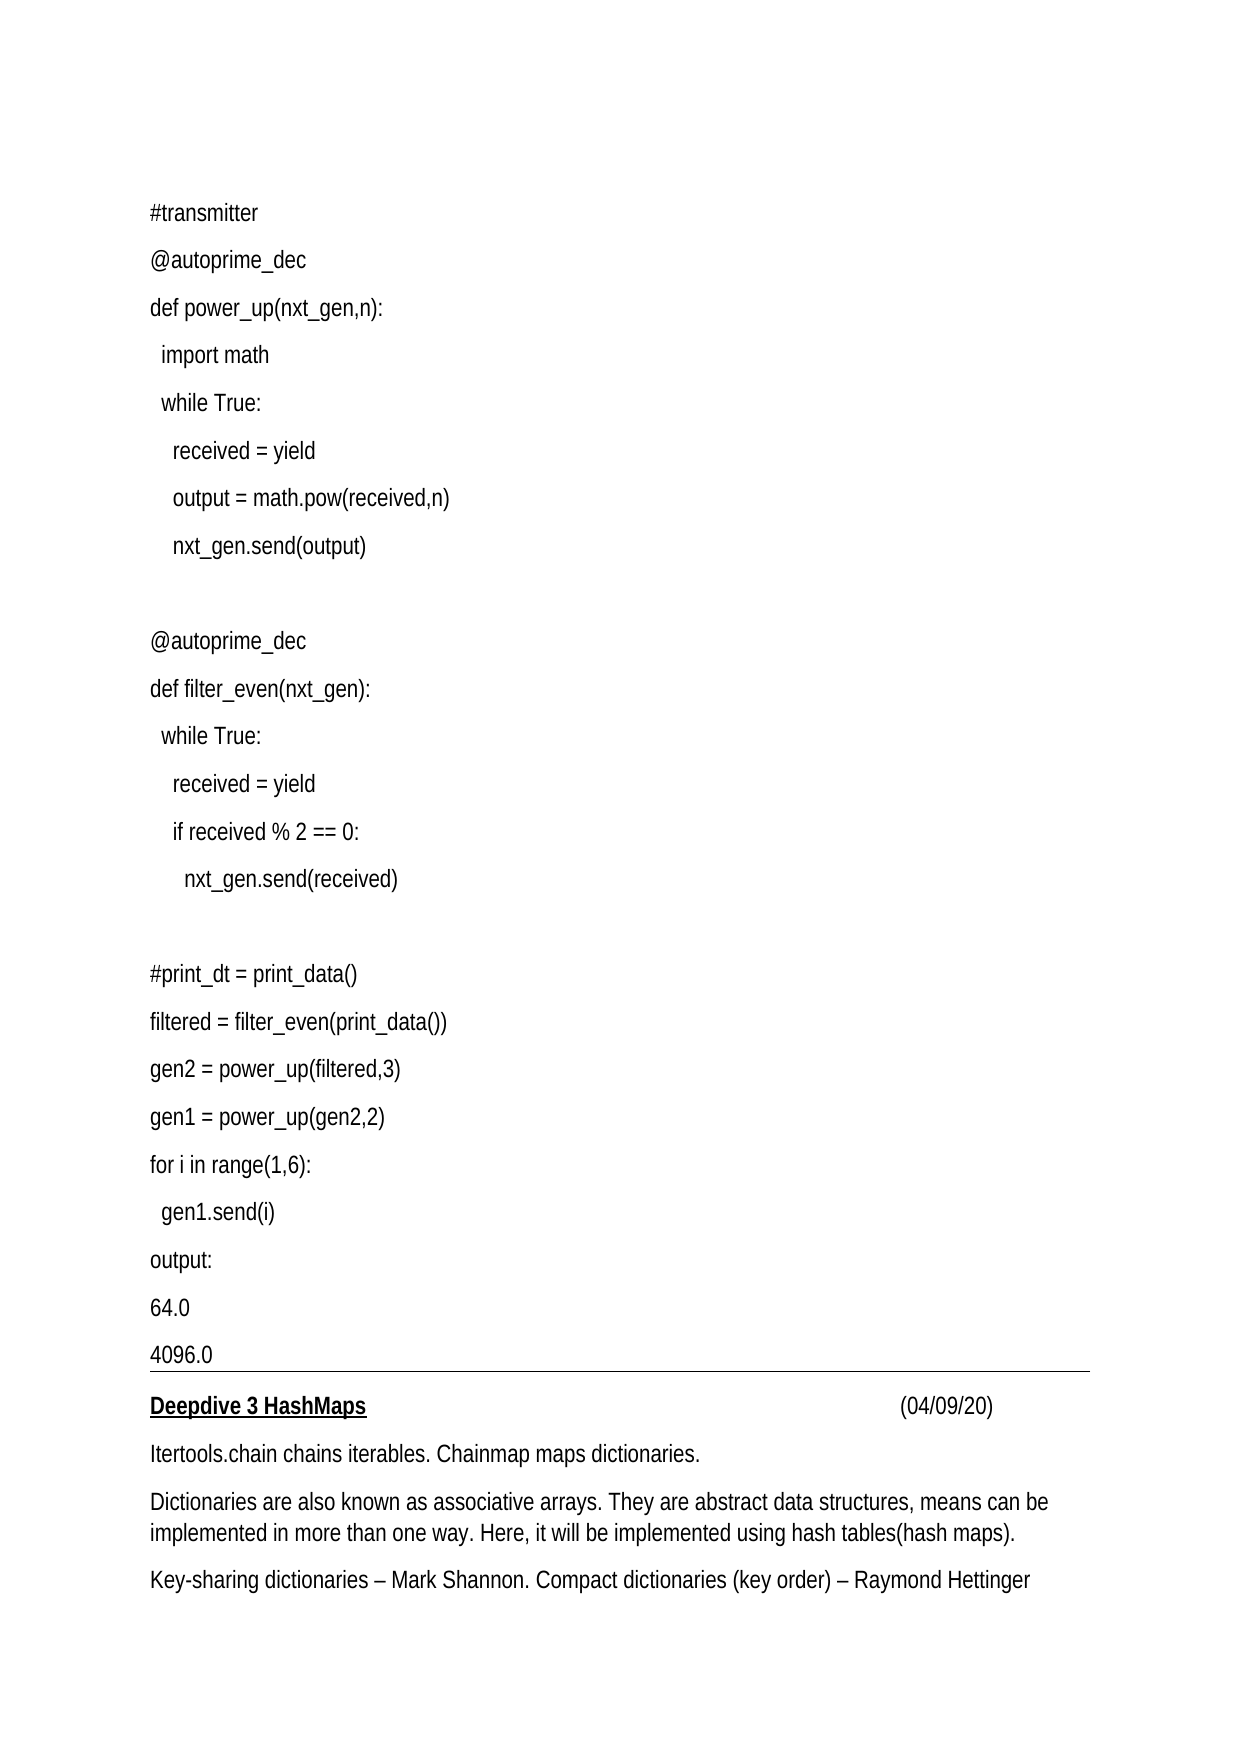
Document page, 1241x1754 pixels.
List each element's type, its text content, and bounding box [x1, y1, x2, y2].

text #transmitter [150, 198, 1090, 226]
text #print_dt = print_data() [150, 959, 1090, 988]
text filtered = filter_even(print_data()) [150, 1007, 1090, 1036]
text while True: [150, 721, 1090, 750]
text 64.0 [150, 1292, 1090, 1321]
text gen1.send(i) [150, 1197, 1090, 1226]
text if received % 2 == 0: [150, 816, 1090, 845]
text Itertools.chain chains iterables. Chainmap maps dictionaries. [150, 1439, 1090, 1468]
text @autoprime_dec [150, 626, 1090, 655]
text gen2 = power_up(filtered,3) [150, 1054, 1090, 1083]
text Key-sharing dictionaries – Mark Shannon. Compact dictionaries (key order) – Raymond Hettinger [150, 1565, 1090, 1594]
text def filter_even(nxt_gen): [150, 674, 1090, 702]
text received = yield [150, 436, 1090, 464]
text 4096.0 [150, 1340, 1090, 1371]
text gen1 = power_up(gen2,2) [150, 1102, 1090, 1131]
text import math [150, 340, 1090, 369]
text nxt_gen.send(received) [150, 864, 1090, 893]
text output = math.pow(received,n) [150, 483, 1090, 512]
text for i in range(1,6): [150, 1150, 1090, 1178]
text output: [150, 1245, 1090, 1273]
text @autoprime_dec [150, 245, 1090, 274]
text received = yield [150, 769, 1090, 797]
text Deepdive 3 HashMaps (04/09/20) [150, 1391, 1090, 1420]
text def power_up(nxt_gen,n): [150, 293, 1090, 321]
text while True: [150, 388, 1090, 417]
text nxt_gen.send(output) [150, 531, 1090, 559]
